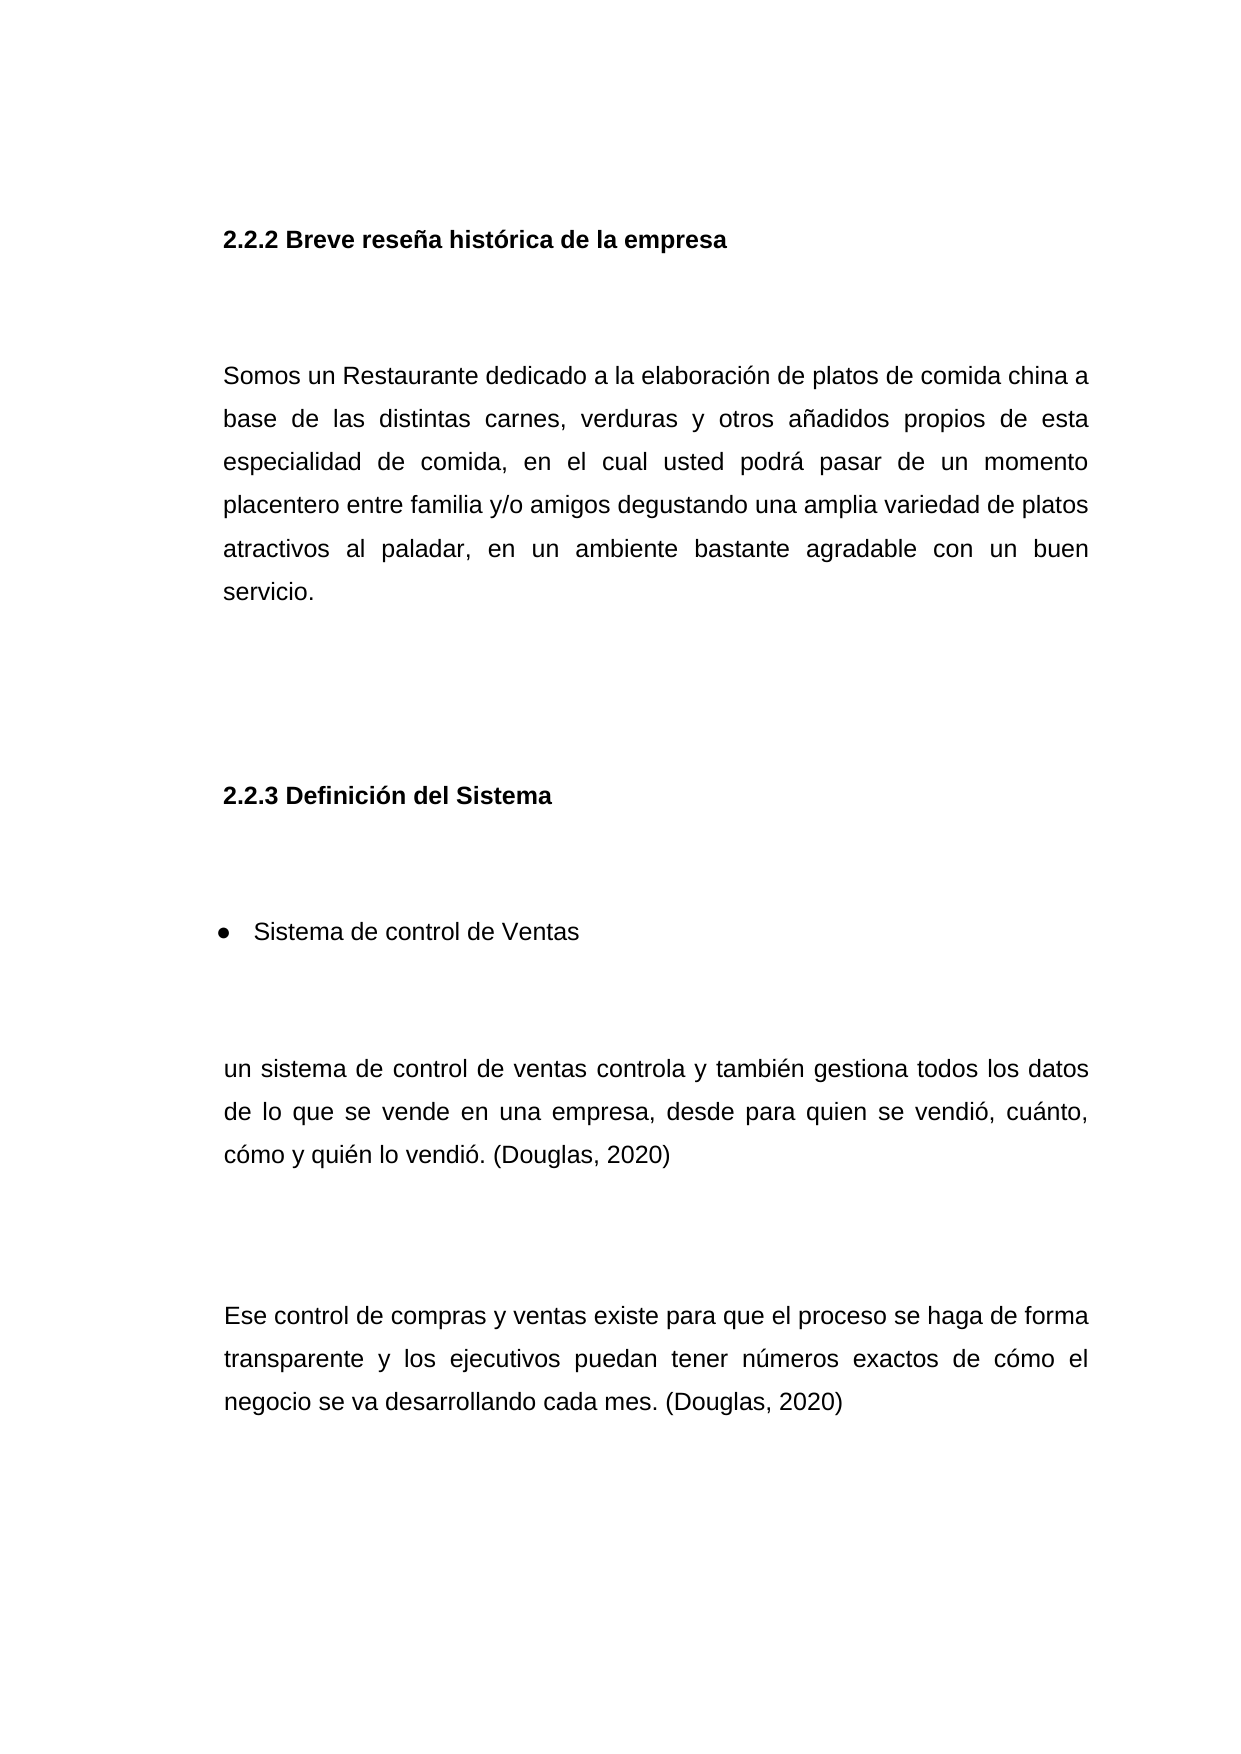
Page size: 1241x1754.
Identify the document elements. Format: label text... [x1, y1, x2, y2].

list Sistema de control de Ventas [216, 917, 1090, 946]
text Somos un Restaurante dedicado a la elaboración de platos de comida china a base de las distintas carnes, verduras y otros añadidos propios de esta especialidad de comida, en el cual usted podrá pasar de un momento placentero entre familia y/o amigos degustando una amplia variedad de platos atractivos al paladar, en un ambiente bastante agradable con un buen servicio. [223, 361, 1090, 605]
text 2.2.2 Breve reseña histórica de la empresa [223, 225, 1090, 253]
text Ese control de compras y ventas existe para que el proceso se haga de forma transparente y los ejecutivos puedan tener números exactos de cómo el negocio se va desarrollando cada mes. (Douglas, 2020) [224, 1301, 1090, 1416]
text un sistema de control de ventas controla y también gestiona todos los datos de lo que se vende en una empresa, desde para quien se vendió, cuánto, cómo y quién lo vendió. (Douglas, 2020) [224, 1053, 1090, 1168]
text 2.2.3 Definición del Sistema [223, 781, 1090, 810]
